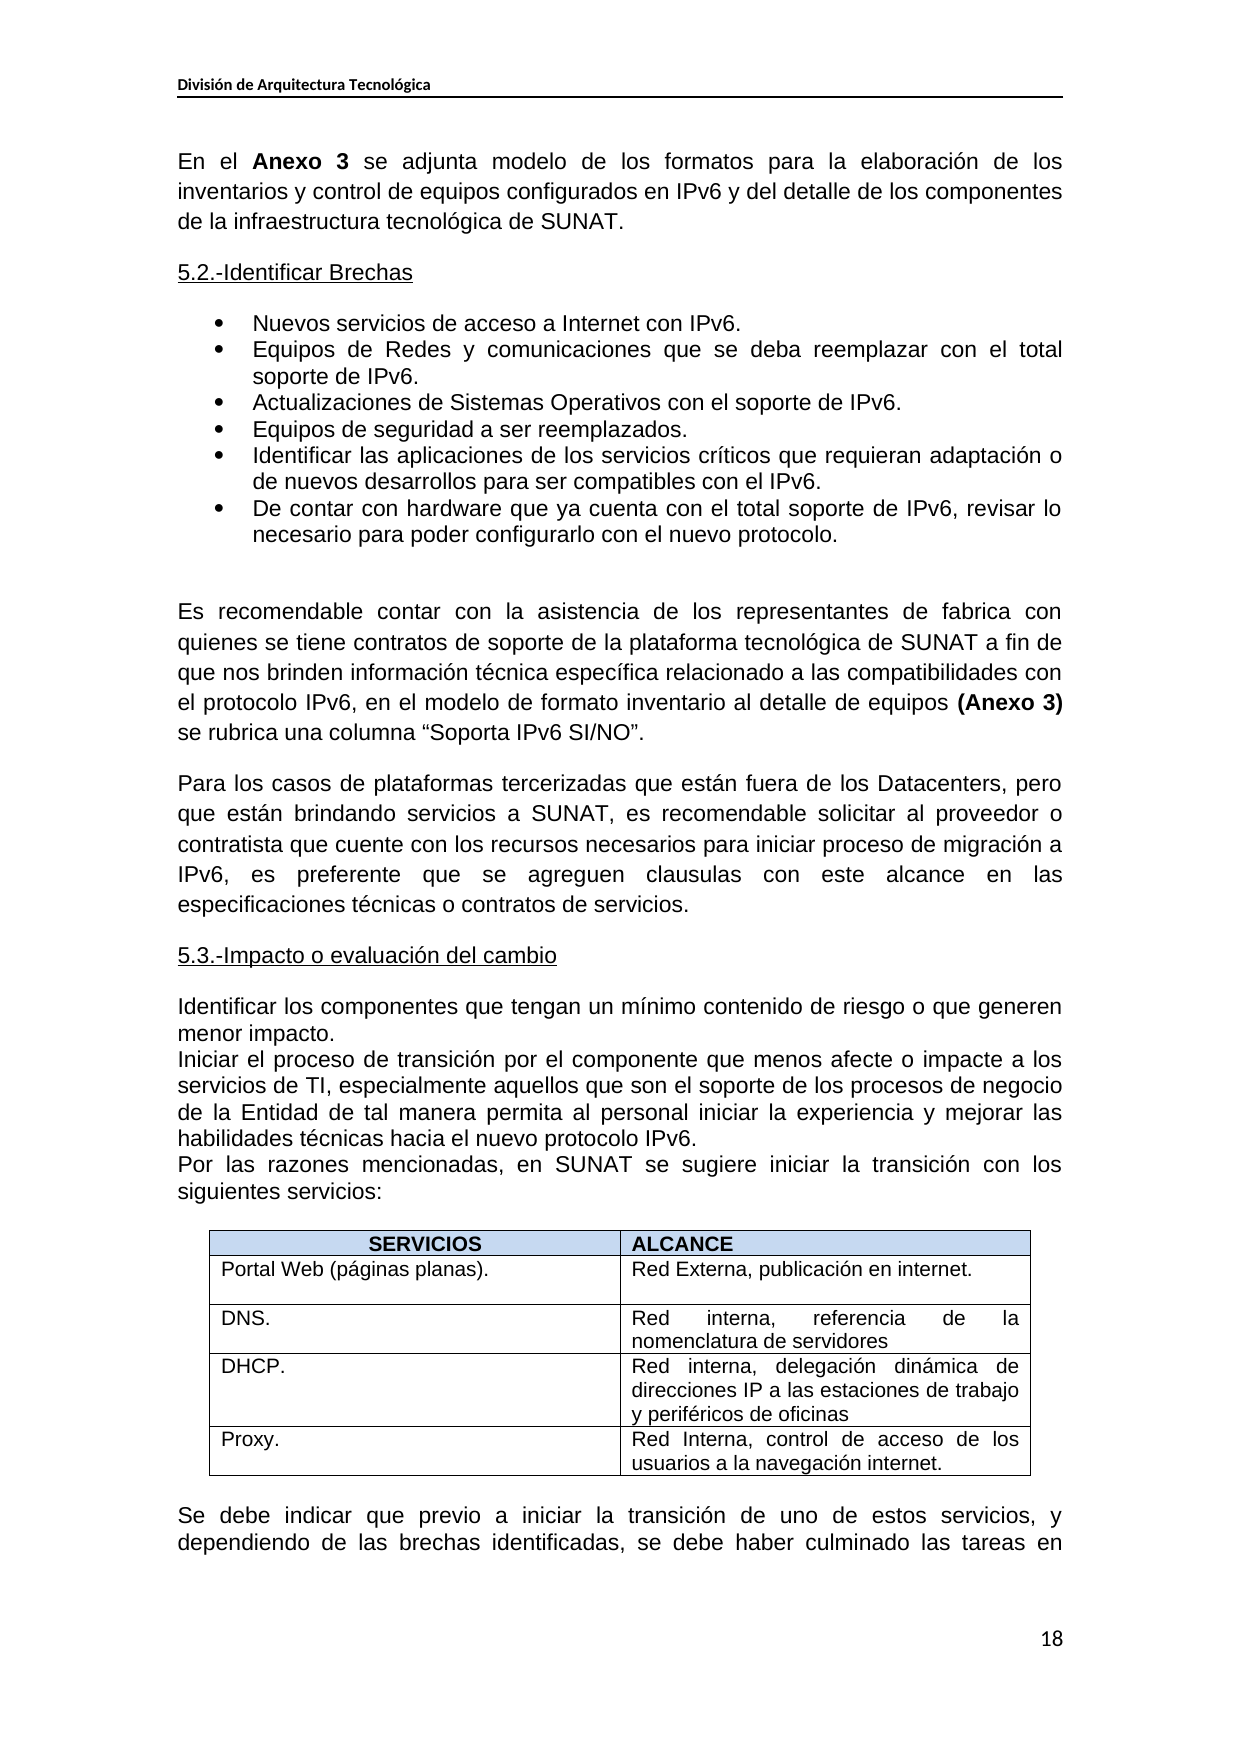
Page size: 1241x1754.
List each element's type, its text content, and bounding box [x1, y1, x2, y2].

table_cell Red Externa, publicación en internet. [621, 1256, 1030, 1304]
table_cell Red interna, referencia de la nomenclatura de servidores [621, 1305, 1030, 1353]
text 5.2.-Identificar Brechas [177, 259, 1063, 285]
table_cell Proxy. [210, 1427, 620, 1475]
text Iniciar el proceso de transición por el componente que menos afecte o impacte a los servicios de TI, especialmente aquellos que son el soporte de los procesos de negocio de la Entidad de tal manera permita al personal iniciar la experiencia y mejorar las habilidades técnicas hacia el nuevo protocolo IPv6. [177, 1046, 1063, 1151]
text 5.3.-Impacto o evaluación del cambio [177, 942, 1063, 968]
text En el Anexo 3 se adjunta modelo de los formatos para la elaboración de los inventarios y control de equipos configurados en IPv6 y del detalle de los componentes de la infraestructura tecnológica de SUNAT. [177, 148, 1063, 234]
list De contar con hardware que ya cuenta con el total soporte de IPv6, revisar lo necesario para poder configurarlo con el nuevo protocolo. [215, 494, 1063, 547]
list Equipos de Redes y comunicaciones que se deba reemplazar con el total soporte de IPv6. [215, 336, 1063, 389]
list Nuevos servicios de acceso a Internet con IPv6. [215, 310, 1063, 336]
text Es recomendable contar con la asistencia de los representantes de fabrica con quienes se tiene contratos de soporte de la plataforma tecnológica de SUNAT a fin de que nos brinden información técnica específica relacionado a las compatibilidades con el protocolo IPv6, en el modelo de formato inventario al detalle de equipos (Anexo 3) se rubrica una columna “Soporta IPv6 SI/NO”. [177, 598, 1063, 746]
text Por las razones mencionadas, en SUNAT se sugiere iniciar la transición con los siguientes servicios: [177, 1151, 1063, 1204]
table_header SERVICIOS [210, 1231, 620, 1255]
list Equipos de seguridad a ser reemplazados. [215, 416, 1063, 442]
table_header ALCANCE [621, 1231, 1030, 1255]
table_cell DHCP. [210, 1354, 620, 1426]
table_cell Red interna, delegación dinámica de direcciones IP a las estaciones de trabajo y periféricos de oficinas [621, 1354, 1030, 1426]
table_cell Red Interna, control de acceso de los usuarios a la navegación internet. [621, 1427, 1030, 1475]
table_cell Portal Web (páginas planas). [210, 1256, 620, 1304]
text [177, 1502, 1063, 1555]
text Identificar los componentes que tengan un mínimo contenido de riesgo o que generen menor impacto. [177, 993, 1063, 1046]
text Para los casos de plataformas tercerizadas que están fuera de los Datacenters, pero que están brindando servicios a SUNAT, es recomendable solicitar al proveedor o contratista que cuente con los recursos necesarios para iniciar proceso de migración a IPv6, es preferente que se agreguen clausulas con este alcance en las especificaciones técnicas o contratos de servicios. [177, 770, 1063, 917]
list Actualizaciones de Sistemas Operativos con el soporte de IPv6. [215, 389, 1063, 416]
list Identificar las aplicaciones de los servicios críticos que requieran adaptación o de nuevos desarrollos para ser compatibles con el IPv6. [215, 442, 1063, 494]
table_cell DNS. [210, 1305, 620, 1353]
